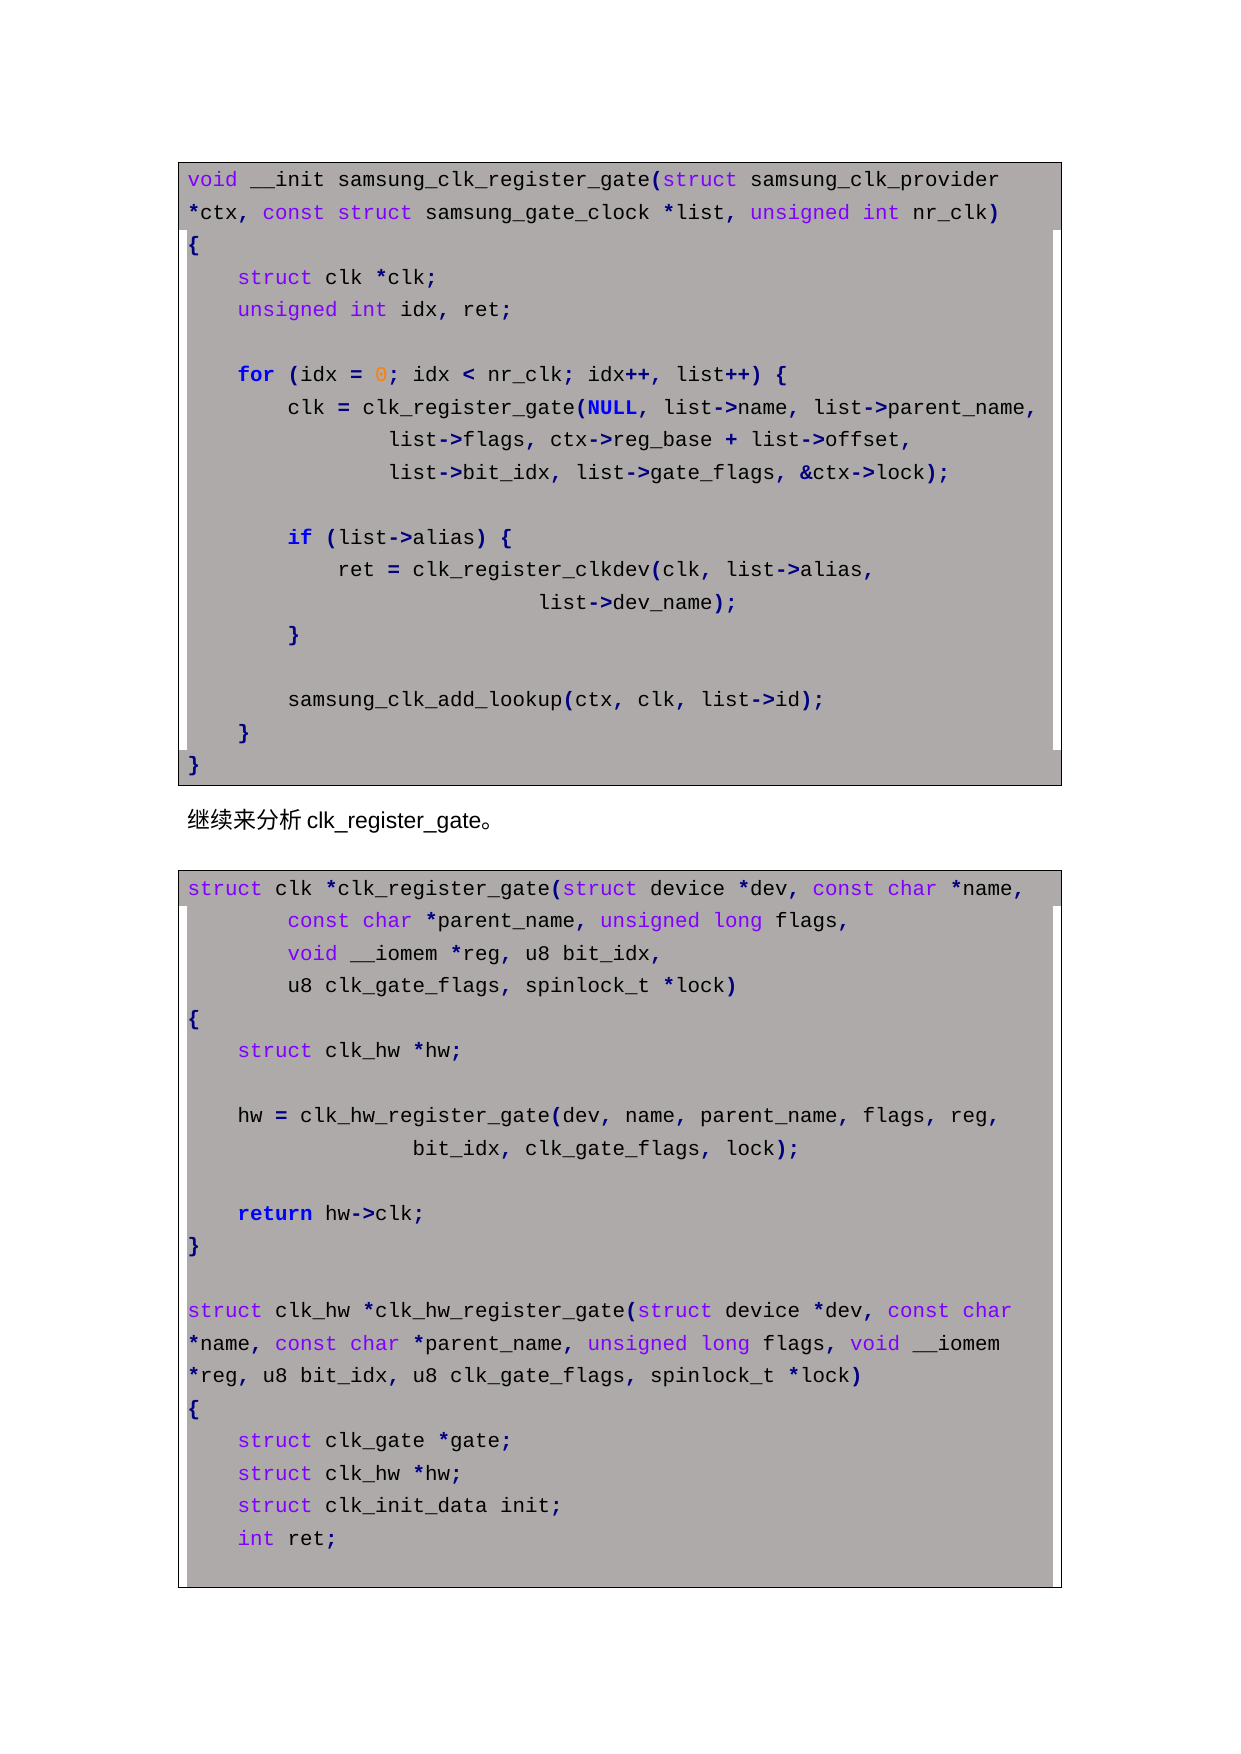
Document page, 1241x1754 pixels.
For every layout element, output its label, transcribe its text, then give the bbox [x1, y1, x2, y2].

text } [187, 718, 1053, 747]
text for (idx = 0; idx < nr_clk; idx++, list++) { [187, 360, 1053, 393]
text struct clk *clk_register_gate(struct device *dev, const char *name, [179, 871, 1061, 906]
text unsigned int idx, ret; [187, 295, 1053, 328]
text struct clk_gate *gate; [187, 1426, 1053, 1458]
text samsung_clk_add_lookup(ctx, clk, list->id); [187, 685, 1053, 718]
text list->bit_idx, list->gate_flags, &ctx->lock); [187, 458, 1053, 490]
text clk = clk_register_gate(NULL, list->name, list->parent_name, [187, 393, 1053, 425]
text void __iomem *reg, u8 bit_idx, [187, 938, 1053, 971]
text list->dev_name); [187, 588, 1053, 620]
text } [187, 620, 1053, 653]
text { [187, 1393, 1053, 1426]
text u8 clk_gate_flags, spinlock_t *lock) [187, 971, 1053, 1003]
text { [187, 230, 1053, 263]
text struct clk_hw *hw; [187, 1458, 1053, 1491]
text bit_idx, clk_gate_flags, lock); [187, 1133, 1053, 1166]
text } [187, 1231, 1053, 1263]
text { [187, 1003, 1053, 1036]
text struct clk_init_data init; [187, 1491, 1053, 1523]
text ret = clk_register_clkdev(clk, list->alias, [187, 555, 1053, 588]
text int ret; [187, 1523, 1053, 1556]
text return hw->clk; [187, 1198, 1053, 1231]
text struct clk_hw *clk_hw_register_gate(struct device *dev, const char *name, const char *parent_name, unsigned long flags, void __iomem *reg, u8 bit_idx, u8 clk_gate_flags, spinlock_t *lock) [187, 1296, 1053, 1393]
text struct clk *clk; [187, 263, 1053, 295]
text 继续来分析clk_register_gate。 [187, 786, 1053, 851]
text if (list->alias) { [187, 523, 1053, 555]
text struct clk_hw *hw; [187, 1036, 1053, 1068]
text list->flags, ctx->reg_base + list->offset, [187, 425, 1053, 458]
text void __init samsung_clk_register_gate(struct samsung_clk_provider *ctx, const struct samsung_gate_clock *list, unsigned int nr_clk) [179, 163, 1061, 230]
text } [179, 747, 1061, 785]
text hw = clk_hw_register_gate(dev, name, parent_name, flags, reg, [187, 1101, 1053, 1133]
text const char *parent_name, unsigned long flags, [187, 906, 1053, 938]
